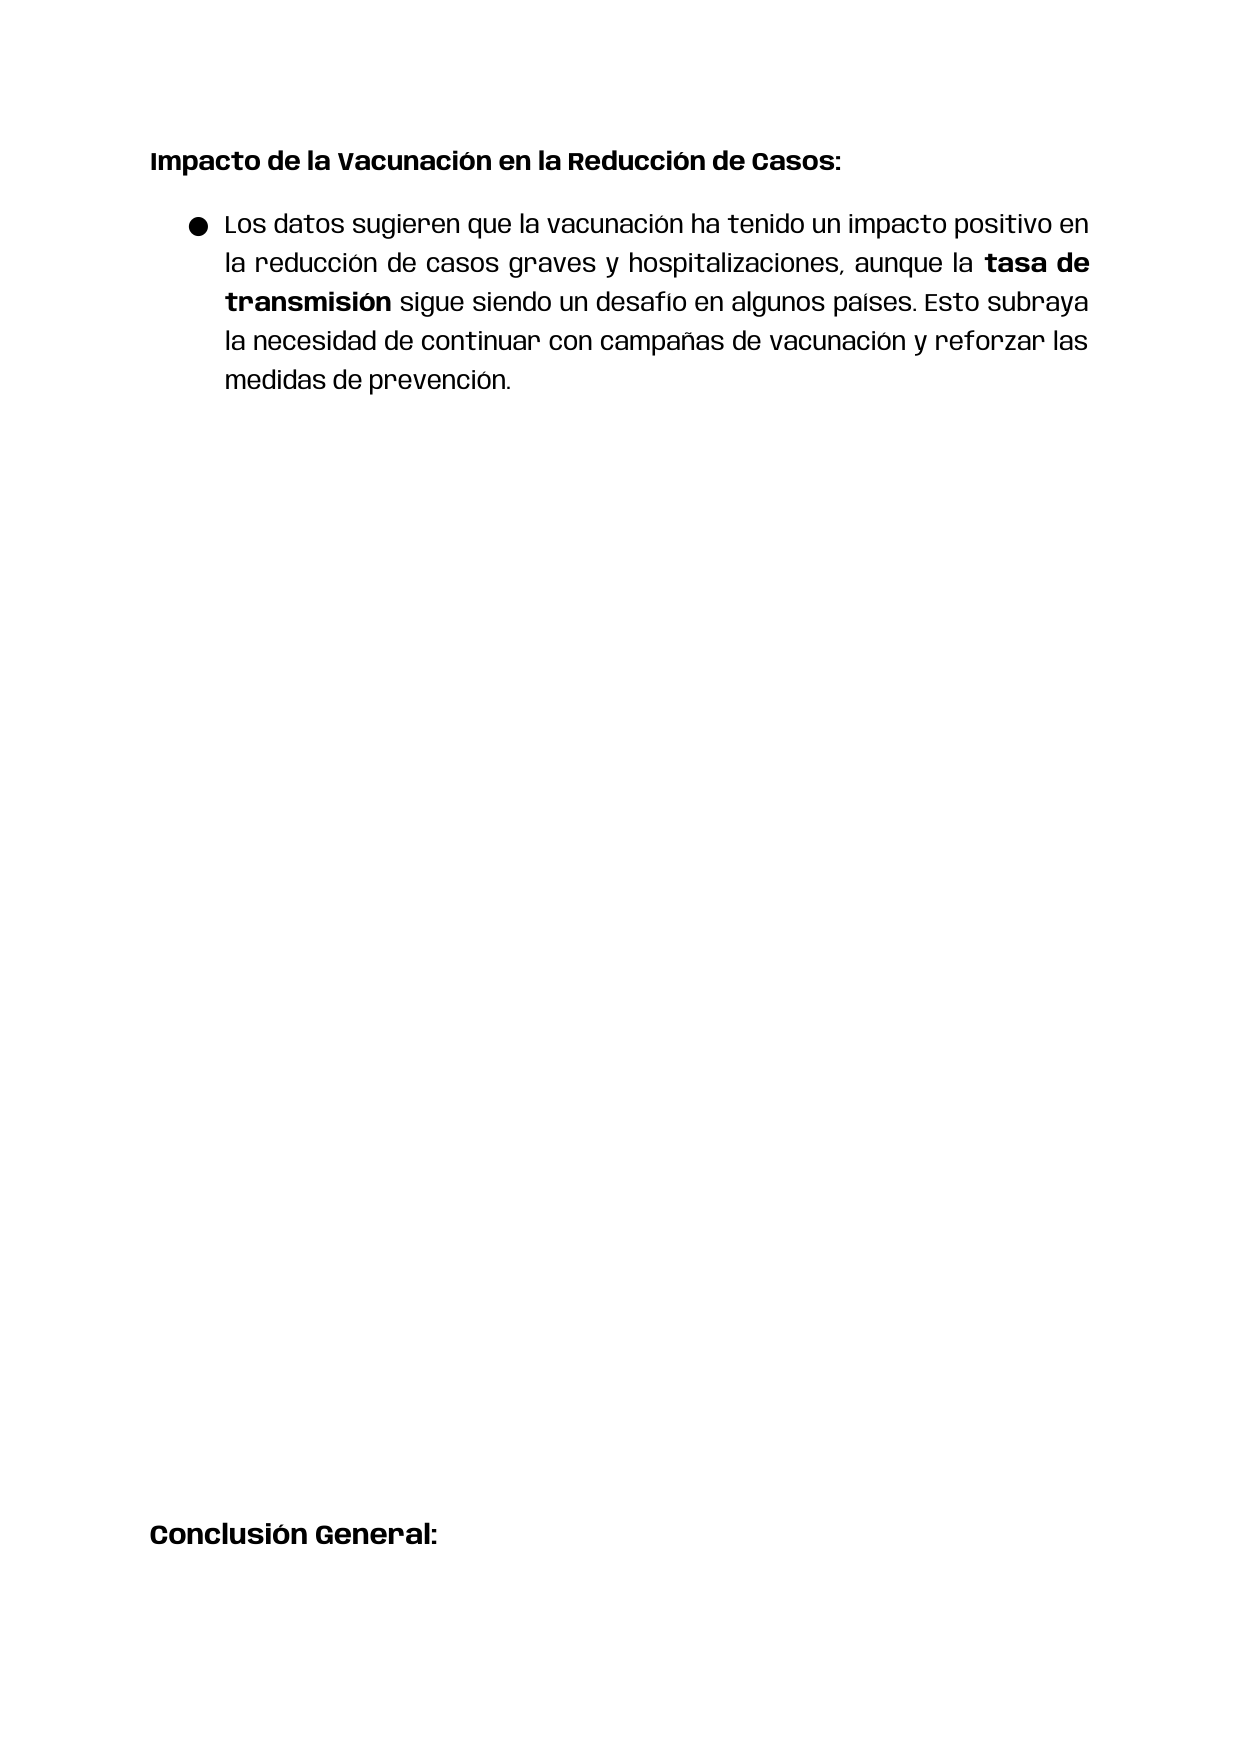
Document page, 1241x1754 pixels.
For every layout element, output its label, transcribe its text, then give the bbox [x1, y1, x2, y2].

list Los datos sugieren que la vacunación ha tenido un impacto positivo en la reducción de casos graves y hospitalizaciones, aunque la tasa de transmisión sigue siendo un desafío en algunos países. Esto subraya la necesidad de continuar con campañas de vacunación y reforzar las medidas de prevención. [187, 214, 1090, 395]
subtitle Conclusión General: [150, 1523, 1090, 1551]
text Impacto de la Vacunación en la Reducción de Casos: [150, 150, 1090, 176]
